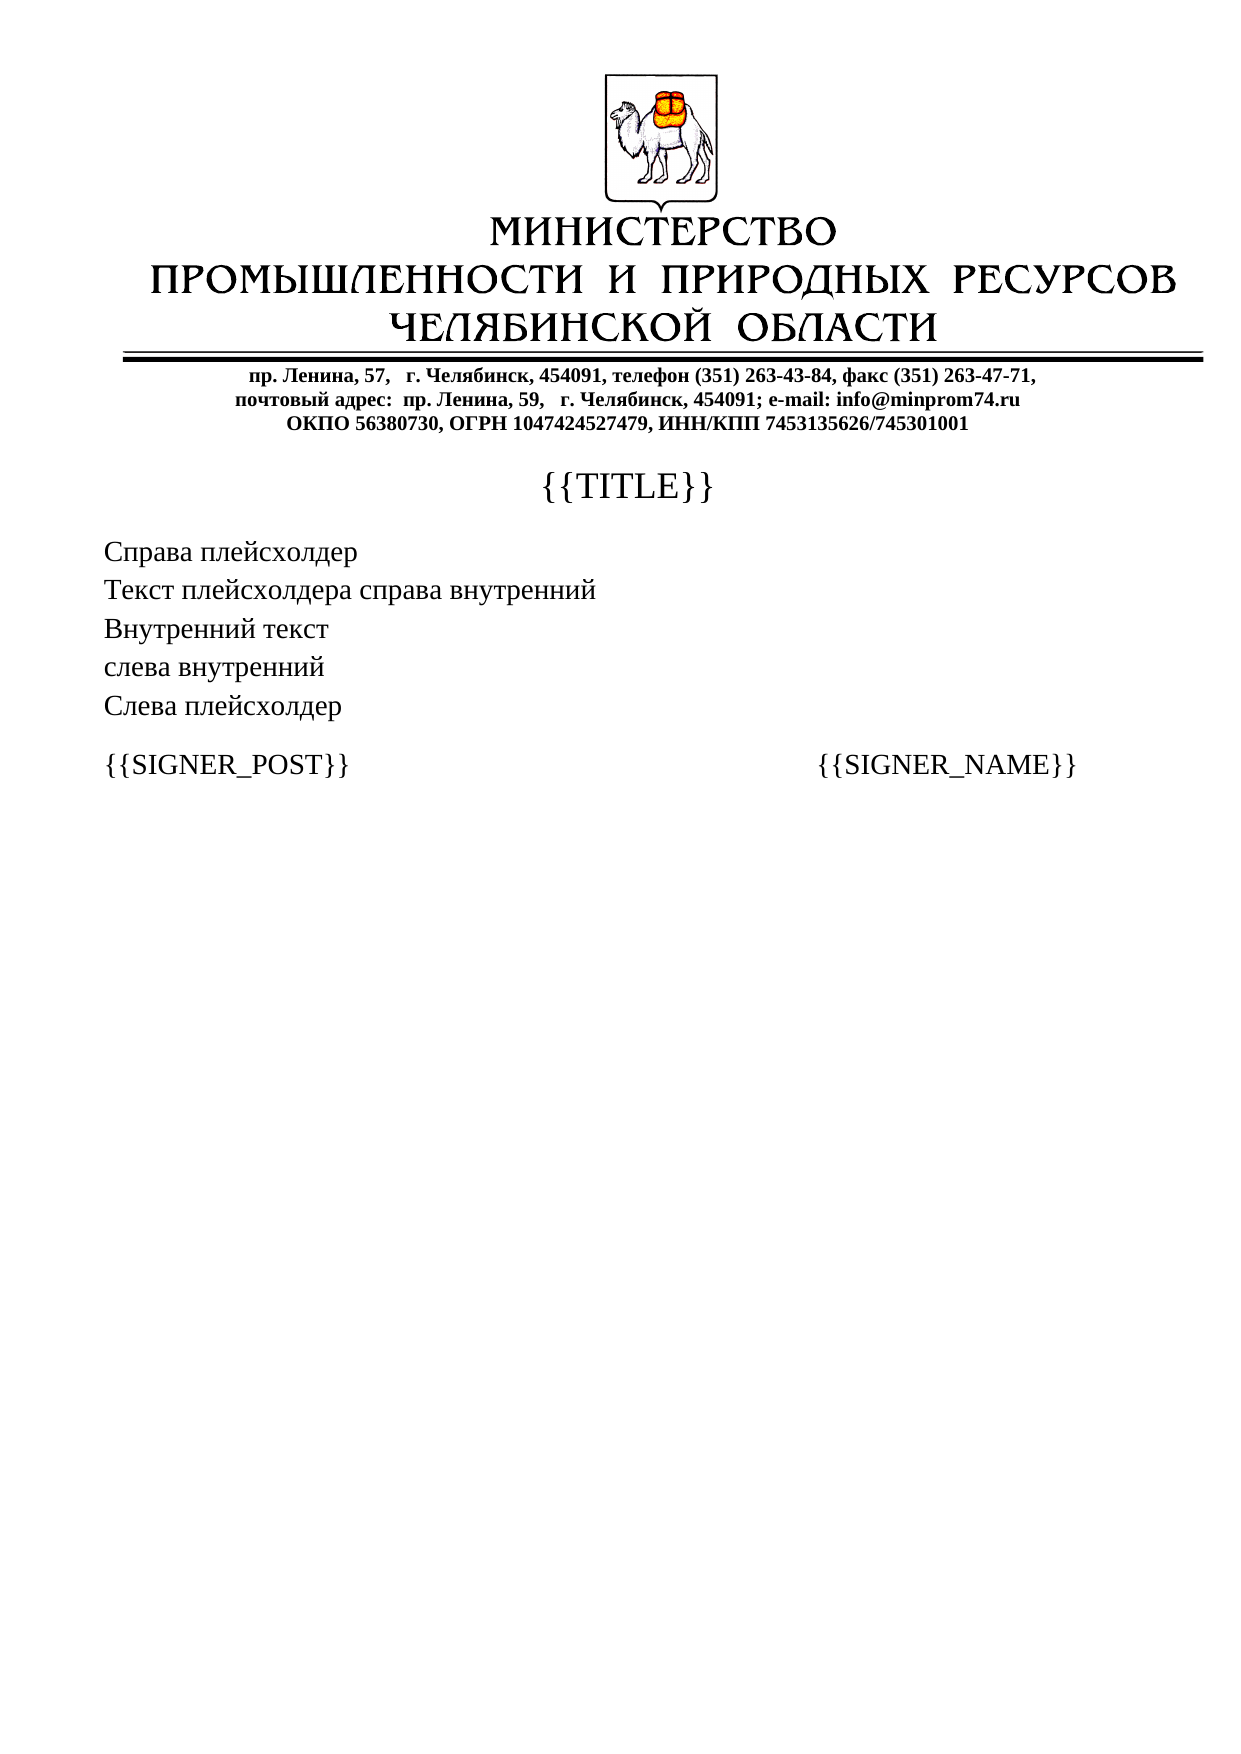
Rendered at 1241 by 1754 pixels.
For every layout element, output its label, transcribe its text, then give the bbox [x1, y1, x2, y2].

text {{TITLE}} [103, 463, 1152, 507]
text {{SIGNER_POST}} {{SIGNER_NAME}} [103, 747, 1152, 781]
text Справа плейсхолдер {{OUTER_PH}}Текст плейсхолдера справа внутренний {{INNER_PH}}Внутренний текст {{/INNER_PH}}слева внутренний {{/OUTER_PH}}Слева плейсхолдер [103, 534, 1152, 722]
picture [603, 73, 719, 214]
